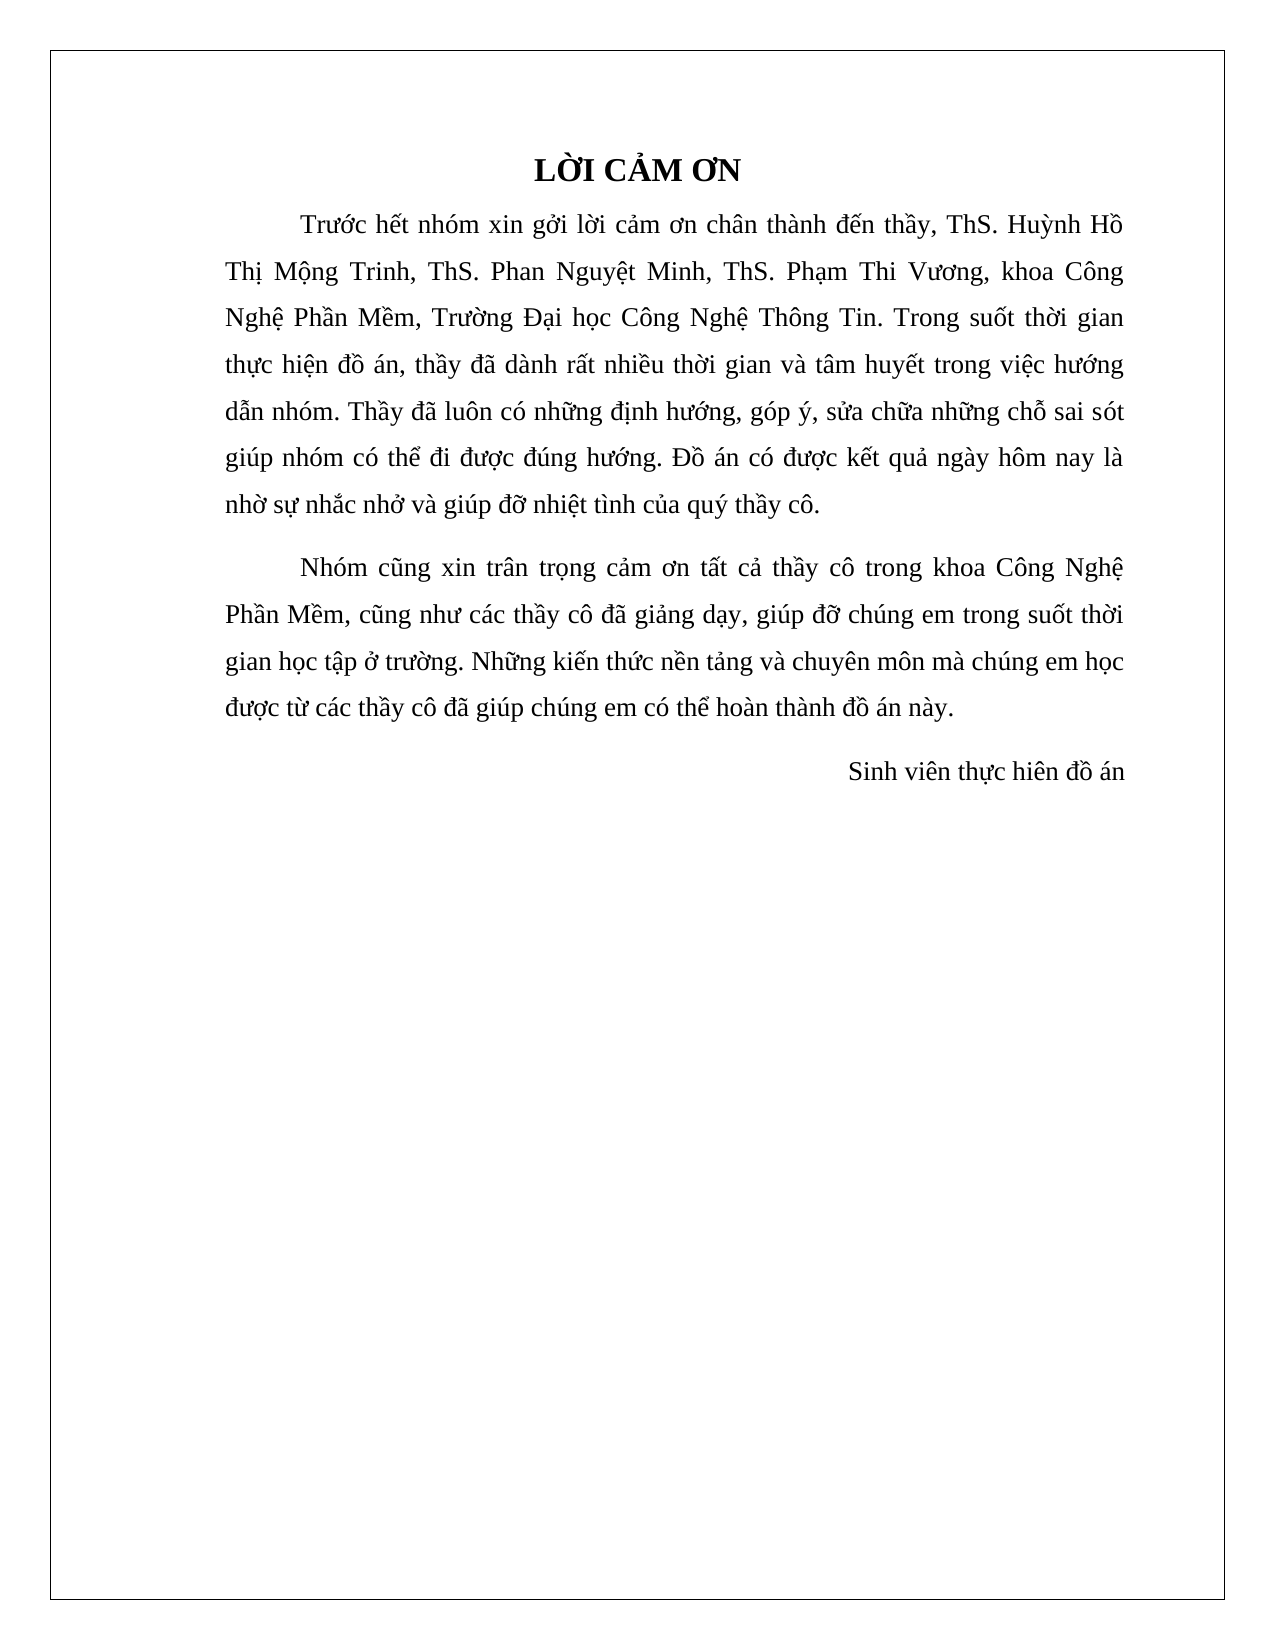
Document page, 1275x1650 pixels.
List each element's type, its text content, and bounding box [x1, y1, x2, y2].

text LỜI CẢM ƠN [150, 150, 1125, 188]
text Trước hết nhóm xin gởi lời cảm ơn chân thành đến thầy, ThS. Huỳnh Hồ Thị Mộng Trinh, ThS. Phan Nguyệt Minh, ThS. Phạm Thi Vương, khoa Công Nghệ Phần Mềm, Trường Đại học Công Nghệ Thông Tin. Trong suốt thời gian thực hiện đồ án, thầy đã dành rất nhiều thời gian và tâm huyết trong việc hướng dẫn nhóm. Thầy đã luôn có những định hướng, góp ý, sửa chữa những chỗ sai sót giúp nhóm có thể đi được đúng hướng. Đồ án có được kết quả ngày hôm nay là nhờ sự nhắc nhở và giúp đỡ nhiệt tình của quý thầy cô. [225, 208, 1125, 519]
text Nhóm cũng xin trân trọng cảm ơn tất cả thầy cô trong khoa Công Nghệ Phần Mềm, cũng như các thầy cô đã giảng dạy, giúp đỡ chúng em trong suốt thời gian học tập ở trường. Những kiến thức nền tảng và chuyên môn mà chúng em học được từ các thầy cô đã giúp chúng em có thể hoàn thành đồ án này. [225, 551, 1125, 722]
text Sinh viên thực hiên đồ án [150, 755, 1125, 786]
